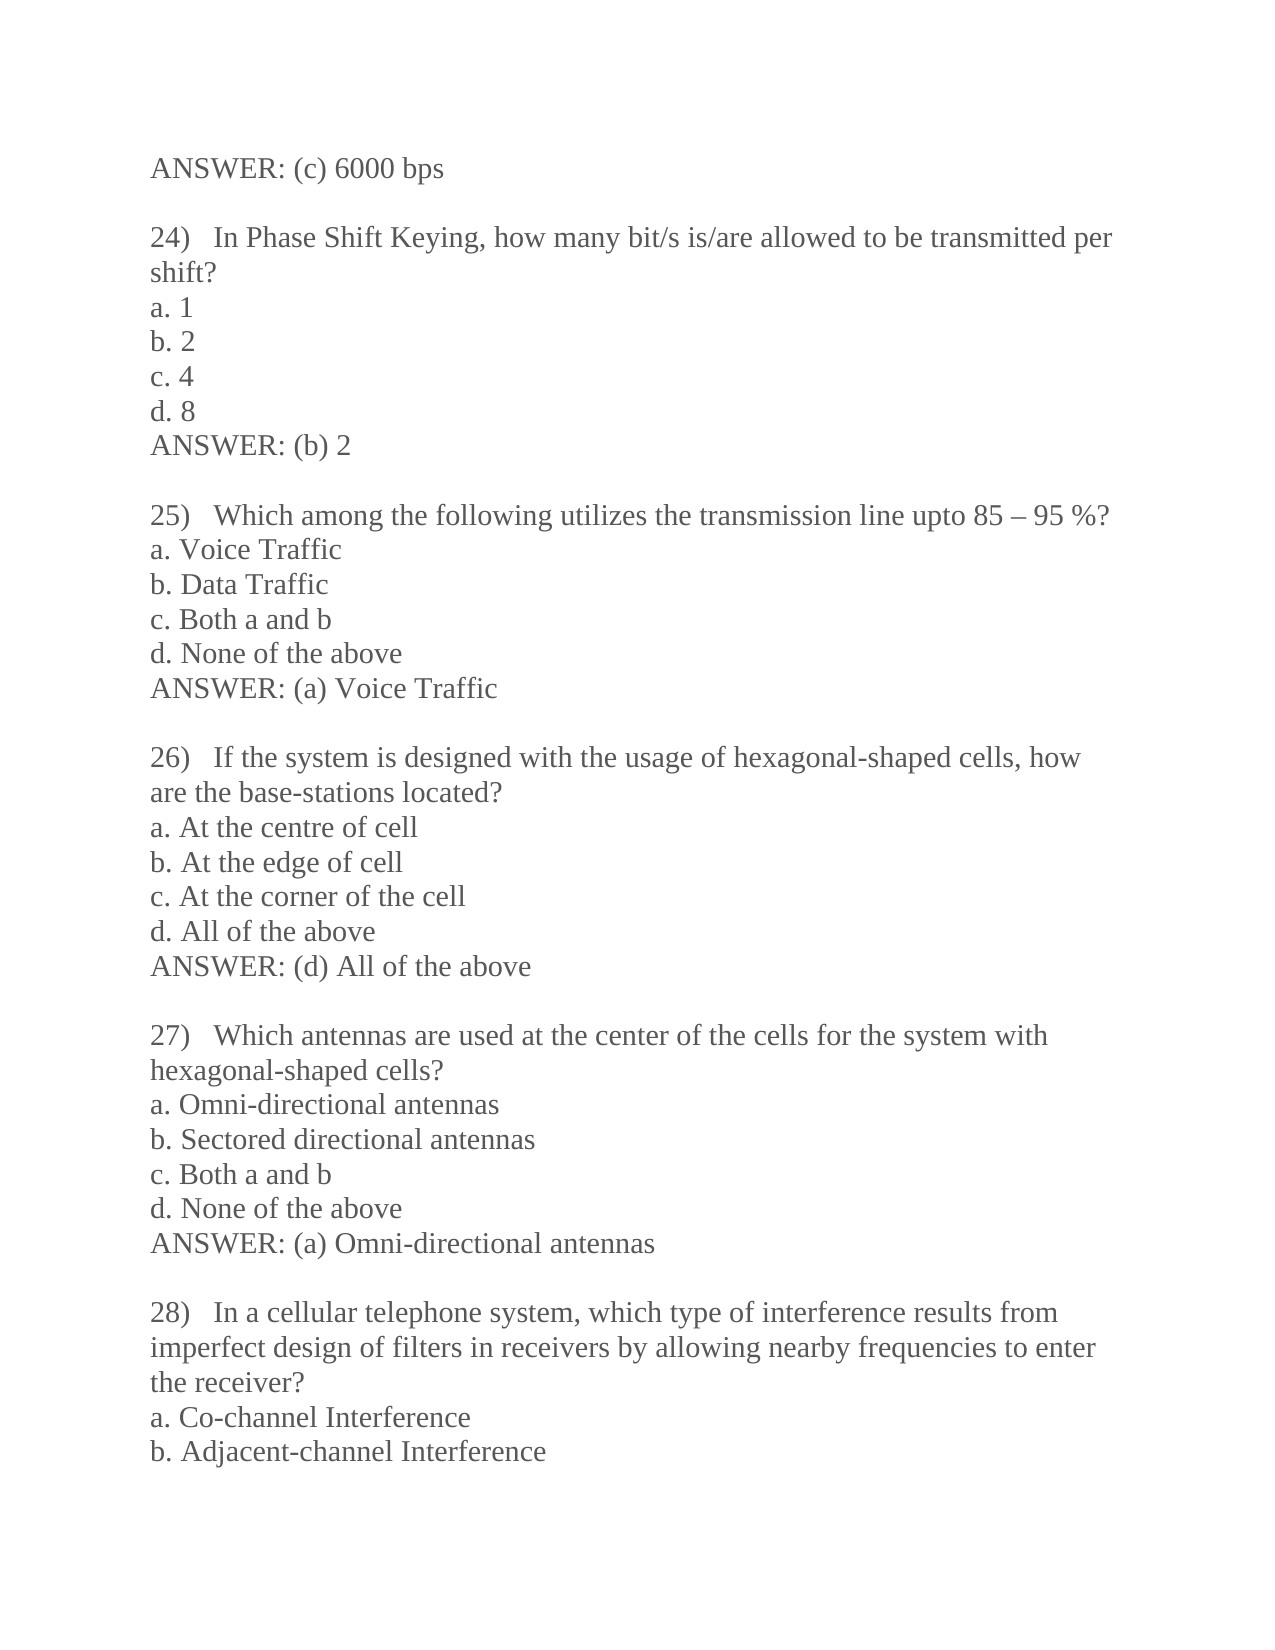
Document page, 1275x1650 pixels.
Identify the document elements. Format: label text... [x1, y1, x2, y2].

text a. Voice Traffic b. Data Traffic c. Both a and b d. None of the above [150, 532, 1125, 670]
text ANSWER: (a) Voice Traffic [150, 670, 1125, 705]
text ANSWER: (a) Omni-directional antennas [150, 1225, 1125, 1260]
text 28) In a cellular telephone system, which type of interference results from imperfect design of filters in receivers by allowing nearby frequencies to enter the receiver? [150, 1295, 1125, 1399]
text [150, 1399, 1125, 1468]
text 25) Which among the following utilizes the transmission line upto 85 – 95 %? [150, 497, 1125, 532]
text 26) If the system is designed with the usage of hexagonal-shaped cells, how are the base-stations located? [150, 740, 1125, 809]
text a. At the centre of cell b. At the edge of cell c. At the corner of the cell d. All of the above [150, 809, 1125, 948]
text ANSWER: (b) 2 [150, 427, 1125, 462]
text ANSWER: (c) 6000 bps [150, 150, 1125, 185]
text ANSWER: (d) All of the above [150, 948, 1125, 982]
text a. Omni-directional antennas b. Sectored directional antennas c. Both a and b d. None of the above [150, 1087, 1125, 1225]
text 27) Which antennas are used at the center of the cells for the system with hexagonal-shaped cells? [150, 1017, 1125, 1087]
text 24) In Phase Shift Keying, how many bit/s is/are allowed to be transmitted per shift? [150, 219, 1125, 289]
text a. 1 b. 2 c. 4 d. 8 [150, 289, 1125, 427]
